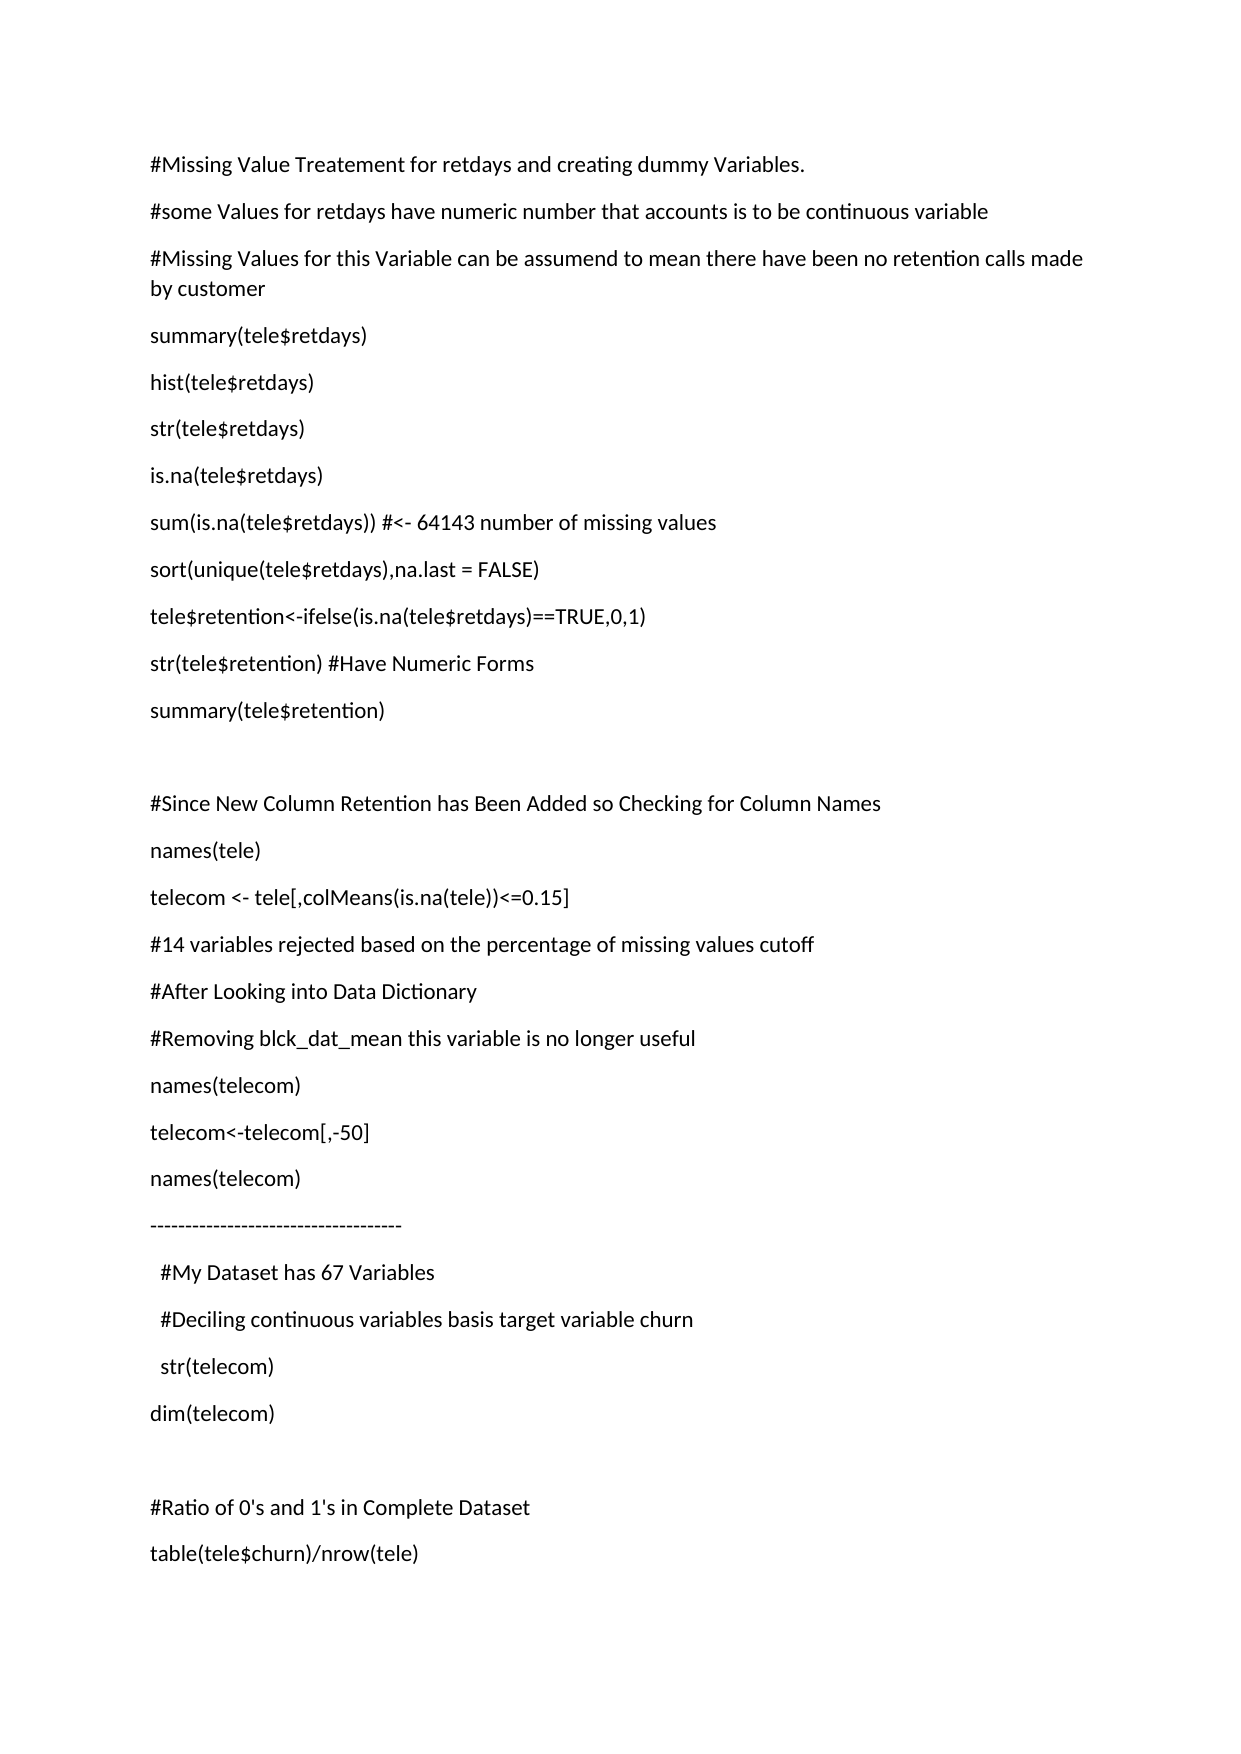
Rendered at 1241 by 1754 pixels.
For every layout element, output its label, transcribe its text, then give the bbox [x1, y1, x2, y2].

text ------------------------------------ [150, 1211, 1090, 1239]
text hist(tele$retdays) [150, 368, 1090, 396]
text names(telecom) [150, 1071, 1090, 1099]
text str(telecom) [150, 1352, 1090, 1380]
text str(tele$retdays) [150, 414, 1090, 443]
text summary(tele$retdays) [150, 321, 1090, 349]
text summary(tele$retention) [150, 696, 1090, 724]
text table(tele$churn)/nrow(tele) [150, 1539, 1090, 1568]
text #Deciling continuous variables basis target variable churn [150, 1305, 1090, 1333]
text #Ratio of 0's and 1's in Complete Dataset [150, 1493, 1090, 1521]
text #some Values for retdays have numeric number that accounts is to be continuous variable [150, 197, 1090, 225]
text tele$retention<-ifelse(is.na(tele$retdays)==TRUE,0,1) [150, 602, 1090, 630]
text telecom<-telecom[,-50] [150, 1118, 1090, 1146]
text dim(telecom) [150, 1399, 1090, 1427]
text sum(is.na(tele$retdays)) #<- 64143 number of missing values [150, 508, 1090, 536]
text telecom <- tele[,colMeans(is.na(tele))<=0.15] [150, 883, 1090, 911]
text is.na(tele$retdays) [150, 461, 1090, 489]
text #My Dataset has 67 Variables [150, 1258, 1090, 1286]
text names(tele) [150, 836, 1090, 864]
text str(tele$retention) #Have Numeric Forms [150, 649, 1090, 677]
text #14 variables rejected based on the percentage of missing values cutoff [150, 930, 1090, 958]
text #Removing blck_dat_mean this variable is no longer useful [150, 1024, 1090, 1052]
text #Missing Values for this Variable can be assumend to mean there have been no retention calls made by customer [150, 244, 1090, 302]
text #Since New Column Retention has Been Added so Checking for Column Names [150, 789, 1090, 818]
text sort(unique(tele$retdays),na.last = FALSE) [150, 555, 1090, 583]
text #After Looking into Data Dictionary [150, 977, 1090, 1005]
text #Missing Value Treatement for retdays and creating dummy Variables. [150, 150, 1090, 178]
text names(telecom) [150, 1164, 1090, 1193]
